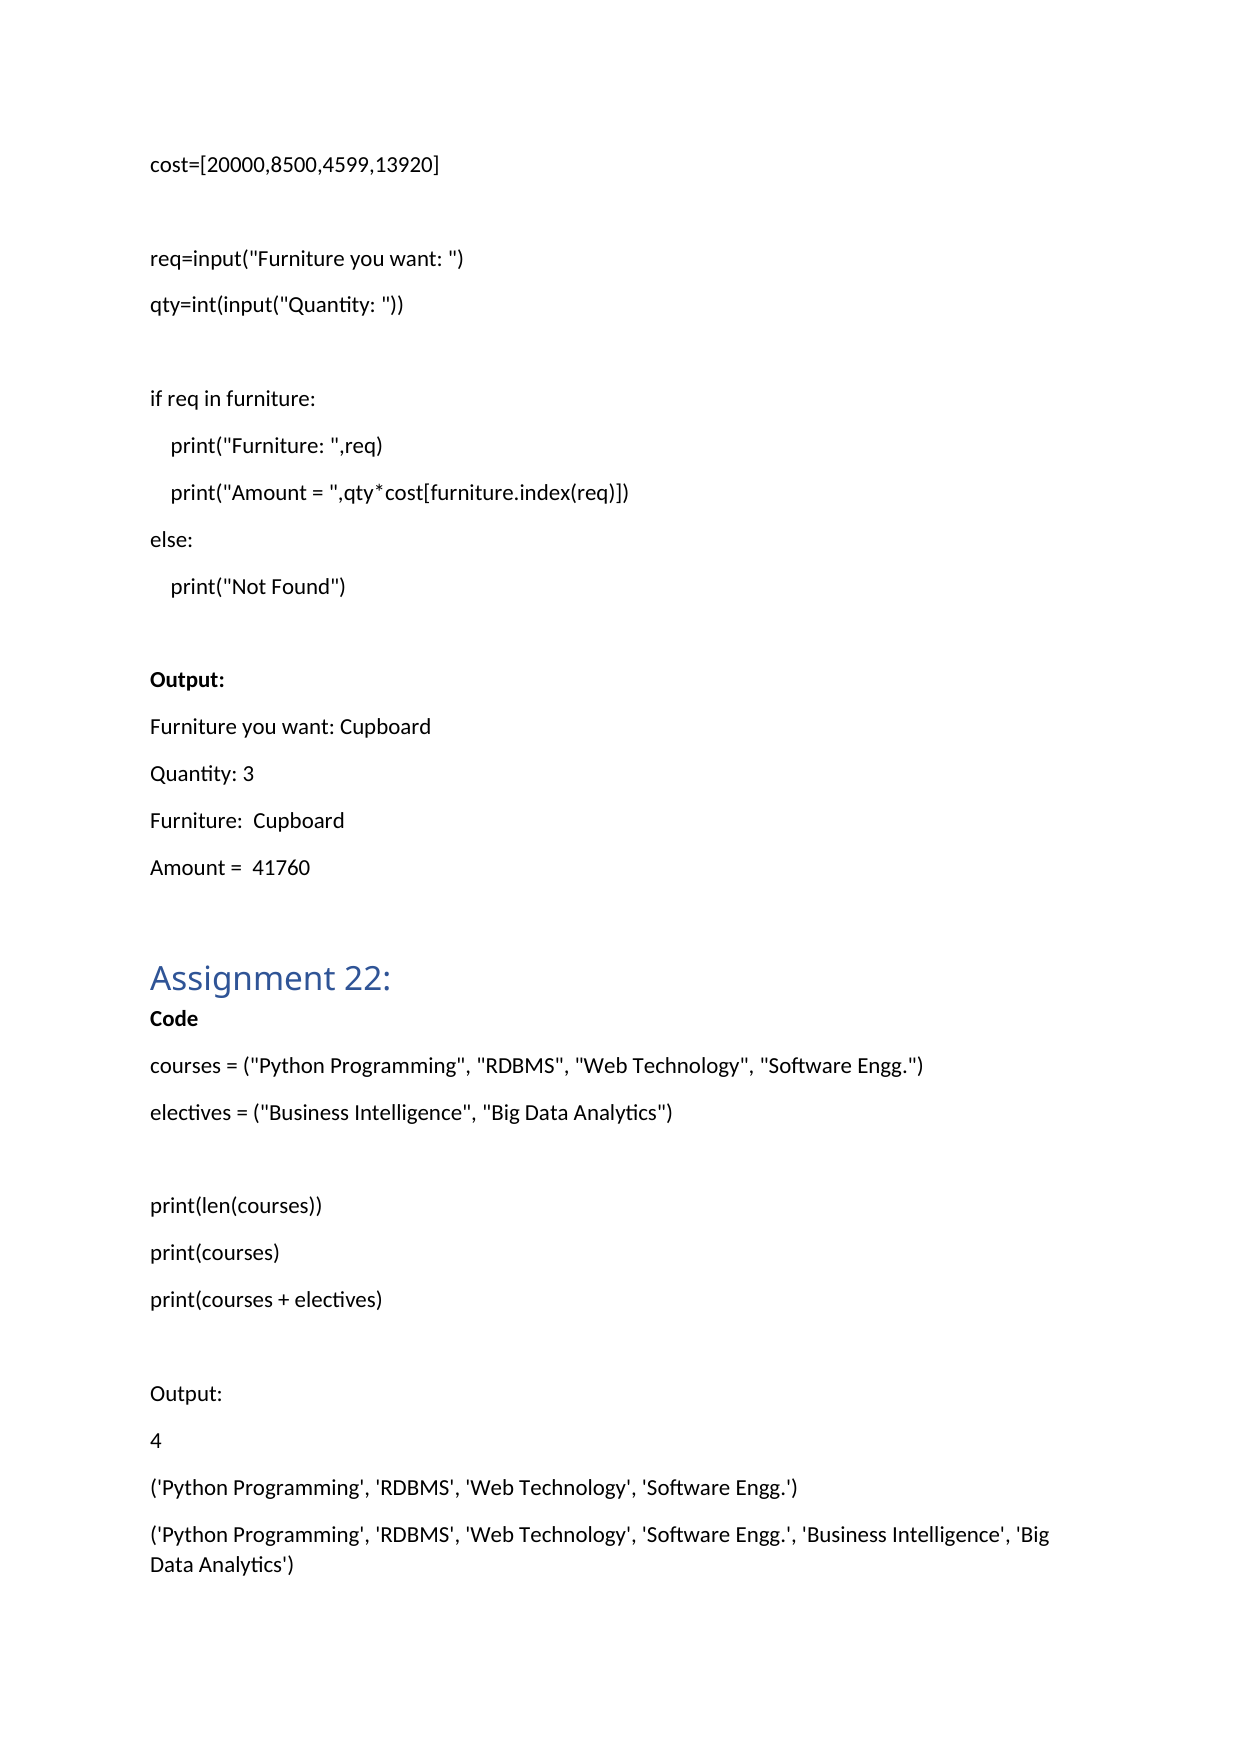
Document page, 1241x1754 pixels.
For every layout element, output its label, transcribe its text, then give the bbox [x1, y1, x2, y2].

text courses = ("Python Programming", "RDBMS", "Web Technology", "Software Engg.") [150, 1051, 1090, 1079]
text Amount = 41760 [150, 853, 1090, 881]
text Furniture: Cupboard [150, 806, 1090, 834]
text print("Furniture: ",req) [150, 431, 1090, 459]
text req=input("Furniture you want: ") [150, 244, 1090, 272]
text Output: [150, 1379, 1090, 1407]
text print("Not Found") [150, 572, 1090, 600]
text print(courses) [150, 1238, 1090, 1267]
text Furniture you want: Cupboard [150, 712, 1090, 741]
text ('Python Programming', 'RDBMS', 'Web Technology', 'Software Engg.') [150, 1473, 1090, 1501]
text Output: [150, 666, 1090, 694]
text cost=[20000,8500,4599,13920] [150, 150, 1090, 178]
text if req in furniture: [150, 384, 1090, 412]
text Code [150, 1004, 1090, 1032]
text print("Amount = ",qty*cost[furniture.index(req)]) [150, 478, 1090, 506]
subtitle Assignment 22: [150, 955, 1090, 1001]
text 4 [150, 1426, 1090, 1454]
text print(len(courses)) [150, 1192, 1090, 1220]
text qty=int(input("Quantity: ")) [150, 291, 1090, 319]
text else: [150, 525, 1090, 553]
text electives = ("Business Intelligence", "Big Data Analytics") [150, 1098, 1090, 1126]
text ('Python Programming', 'RDBMS', 'Web Technology', 'Software Engg.', 'Business Intelligence', 'Big Data Analytics') [150, 1520, 1090, 1578]
text print(courses + electives) [150, 1285, 1090, 1313]
text Quantity: 3 [150, 759, 1090, 787]
